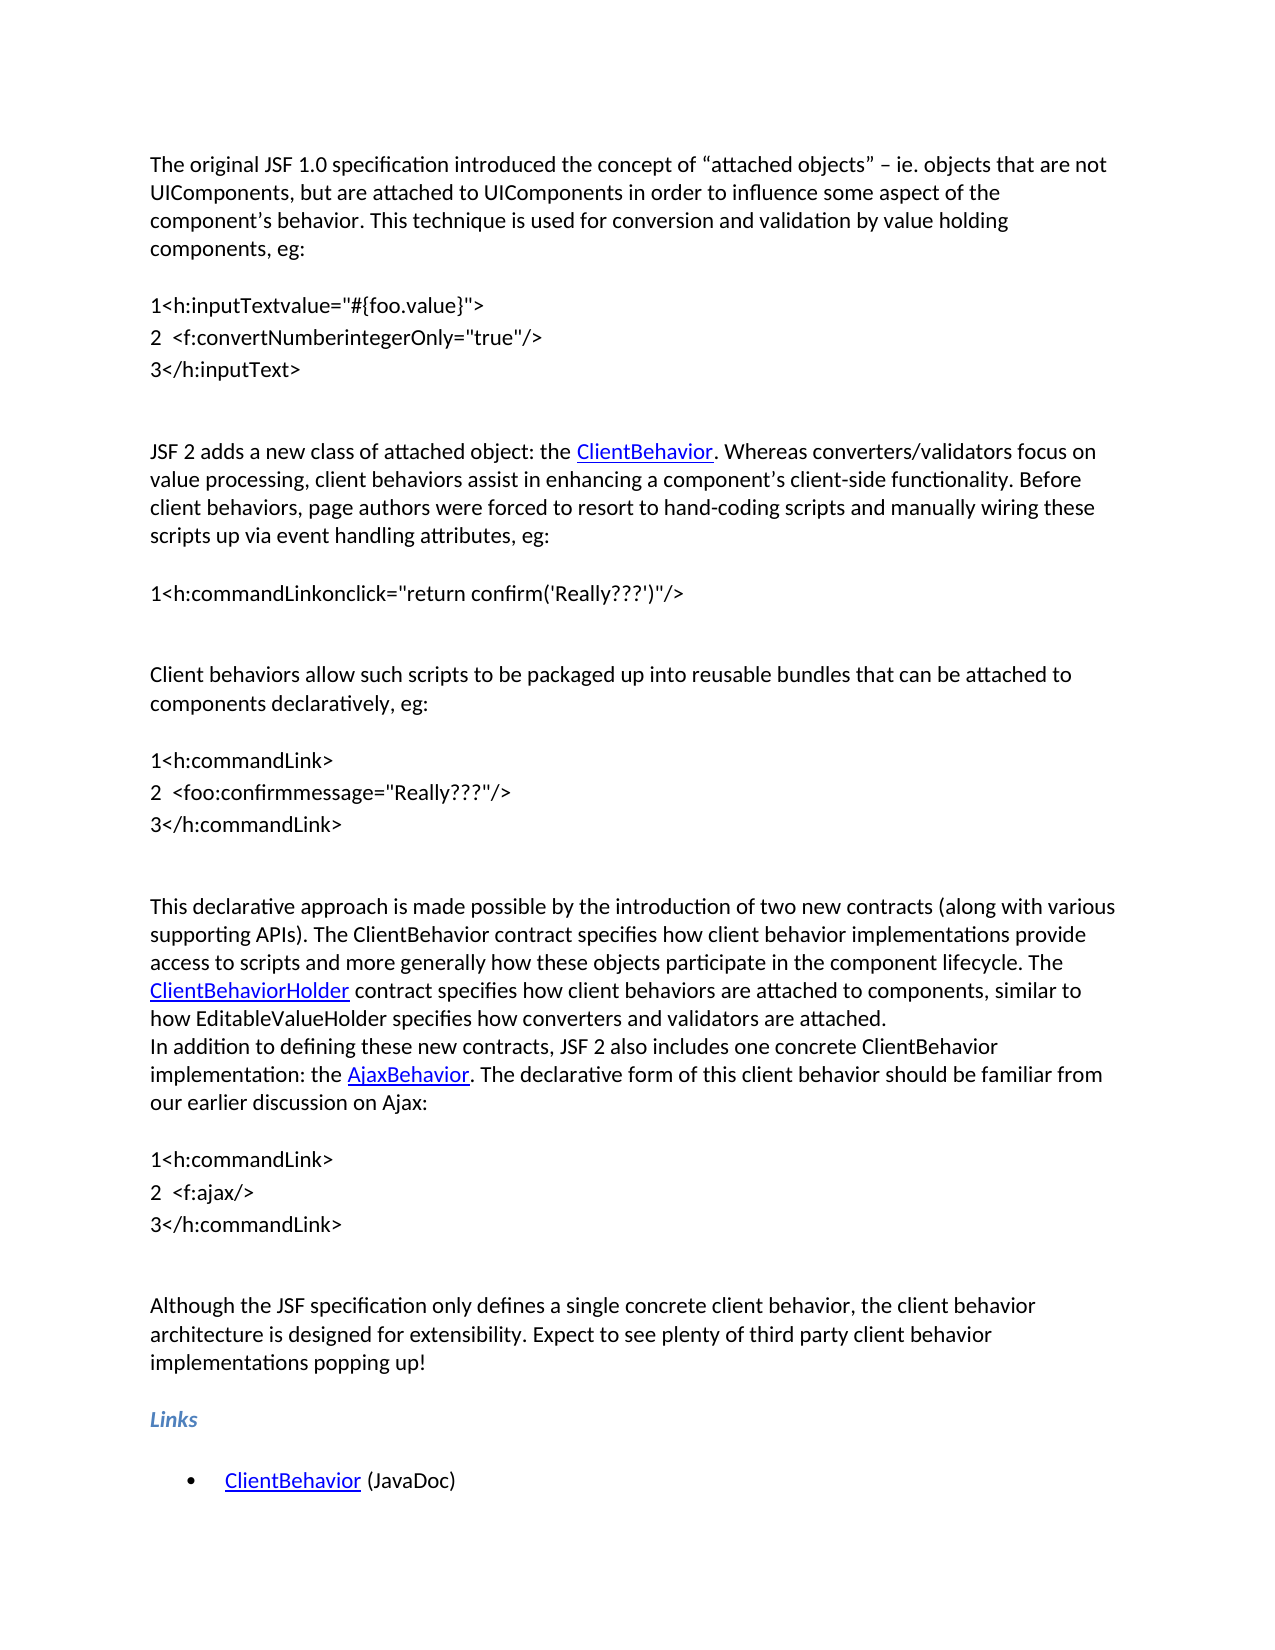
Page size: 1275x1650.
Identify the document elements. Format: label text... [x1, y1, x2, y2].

table_header <h:commandLinkonclick="return confirm('Really???')"/> [162, 579, 685, 631]
table_header <h:commandLink> <f:ajax/> </h:commandLink> [162, 1145, 342, 1262]
text Client behaviors allow such scripts to be packaged up into reusable bundles that can be attached to components declaratively, eg: [150, 661, 1125, 717]
text In addition to defining these new contracts, JSF 2 also includes one concrete ClientBehavior implementation: the AjaxBehavior. The declarative form of this client behavior should be familiar from our earlier discussion on Ajax: [150, 1032, 1125, 1116]
text Although the JSF specification only defines a single concrete client behavior, the client behavior architecture is designed for extensibility. Expect to see plenty of third party client behavior implementations popping up! [150, 1292, 1125, 1376]
subtitle Links [150, 1405, 1125, 1433]
text The original JSF 1.0 specification introduced the concept of “attached objects” – ie. objects that are not UIComponents, but are attached to UIComponents in order to influence some aspect of the component’s behavior. This technique is used for conversion and validation by value holding components, eg: [150, 150, 1125, 262]
list ClientBehavior (JavaDoc) [187, 1466, 1125, 1494]
text JSF 2 adds a new class of attached object: the ClientBehavior. Whereas converters/validators focus on value processing, client behaviors assist in enhancing a component’s client-side functionality. Before client behaviors, page authors were forced to resort to hand-coding scripts and manually wiring these scripts up via event handling attributes, eg: [150, 437, 1125, 549]
table_header <h:commandLink> <foo:confirmmessage="Really???"/> </h:commandLink> [162, 746, 512, 863]
text This declarative approach is made possible by the introduction of two new contracts (along with various supporting APIs). The ClientBehavior contract specifies how client behavior implementations provide access to scripts and more generally how these objects participate in the component lifecycle. The ClientBehaviorHolder contract specifies how client behaviors are attached to components, similar to how EditableValueHolder specifies how converters and validators are attached. [150, 892, 1125, 1032]
table_header <h:inputTextvalue="#{foo.value}"> <f:convertNumberintegerOnly="true"/> </h:inputText> [162, 291, 543, 408]
